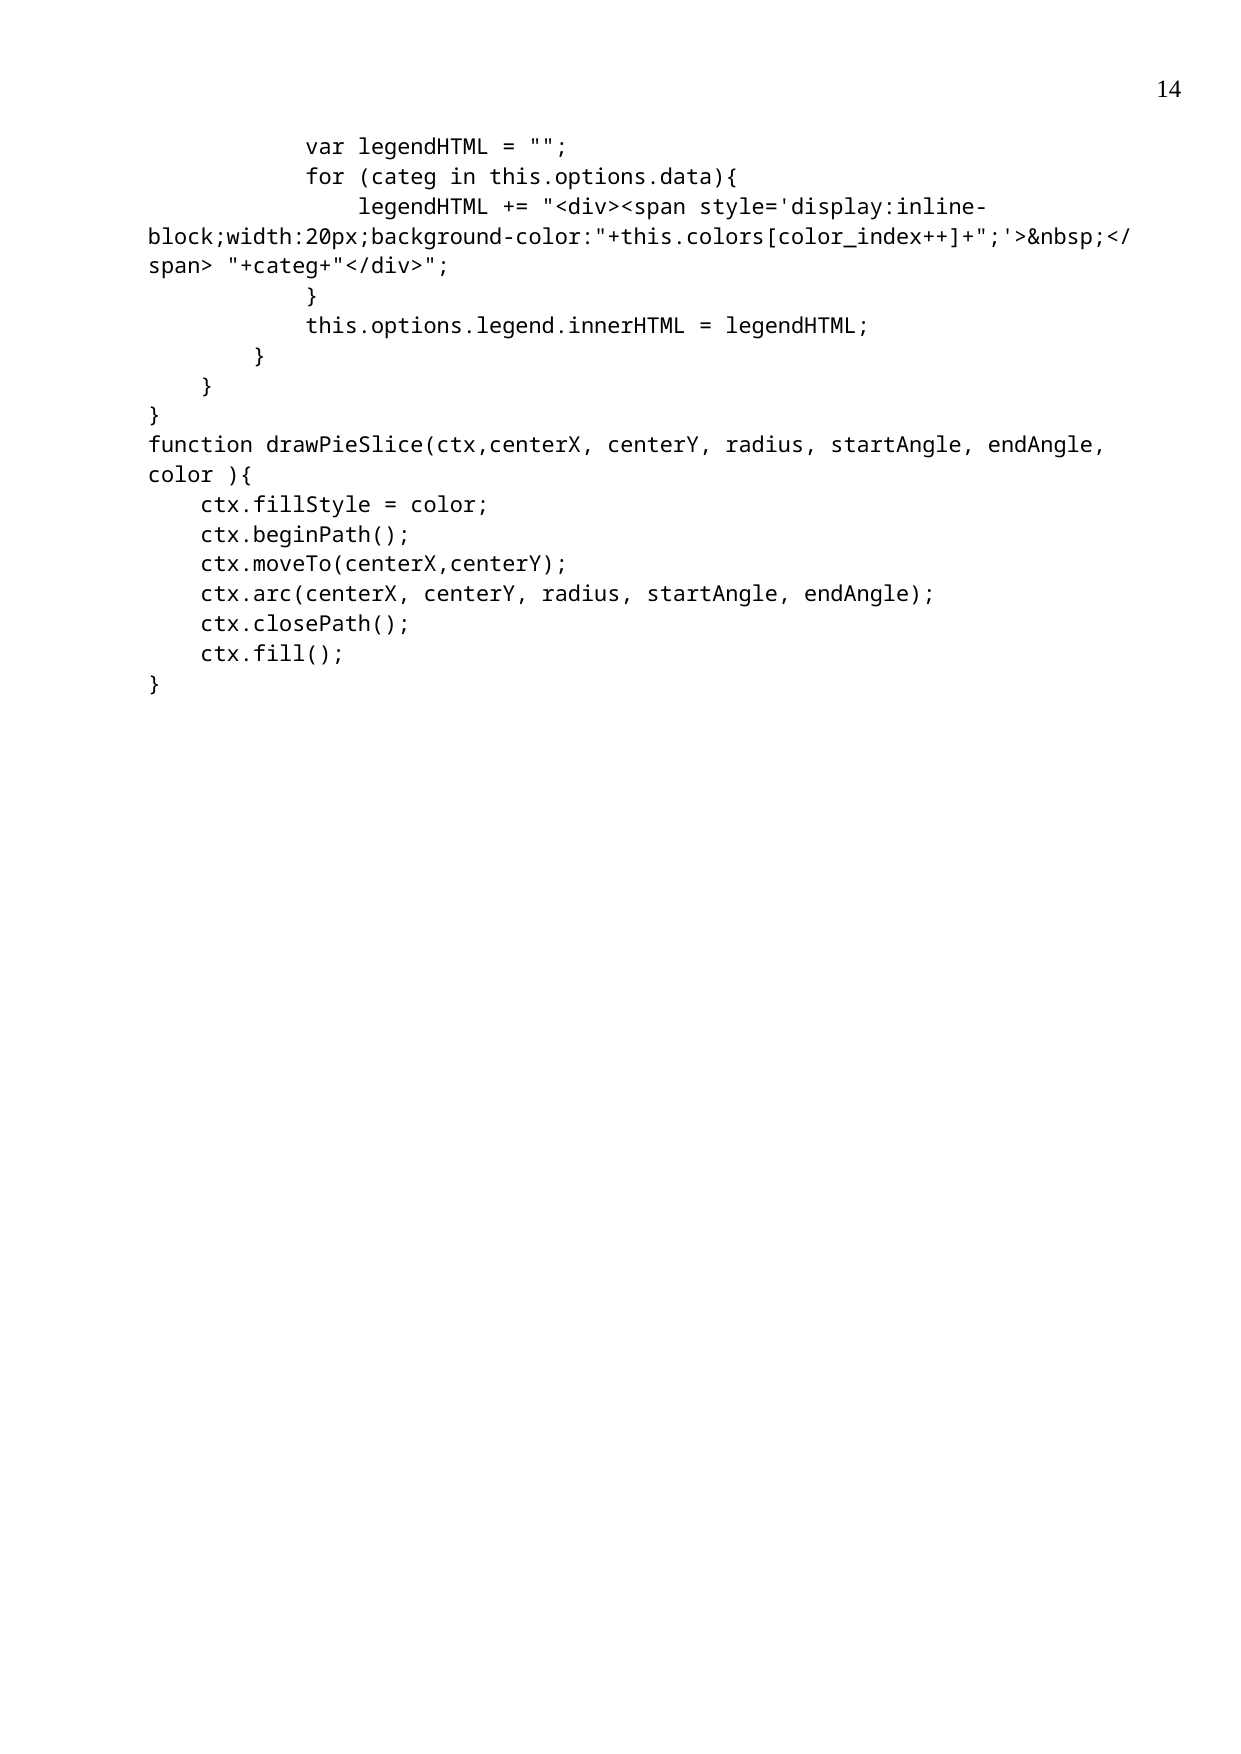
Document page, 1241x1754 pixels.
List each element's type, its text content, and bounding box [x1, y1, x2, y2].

text } [148, 340, 1181, 370]
text legendHTML += "<div><span style='display:inline-block;width:20px;background-color:"+this.colors[color_index++]+";'>&nbsp;</span> "+categ+"</div>"; [148, 191, 1181, 280]
text ctx.arc(centerX, centerY, radius, startAngle, endAngle); [148, 578, 1181, 608]
text function drawPieSlice(ctx,centerX, centerY, radius, startAngle, endAngle, color ){ [148, 429, 1181, 489]
text ctx.beginPath(); [148, 519, 1181, 548]
text var legendHTML = ""; [148, 131, 1181, 161]
text } [148, 399, 1181, 429]
text ctx.fillStyle = color; [148, 489, 1181, 519]
text this.options.legend.innerHTML = legendHTML; [148, 310, 1181, 340]
text ctx.fill(); [148, 638, 1181, 668]
text for (categ in this.options.data){ [148, 161, 1181, 191]
text } [148, 370, 1181, 399]
text } [148, 668, 1181, 697]
text } [148, 280, 1181, 310]
text ctx.moveTo(centerX,centerY); [148, 548, 1181, 578]
text ctx.closePath(); [148, 608, 1181, 638]
